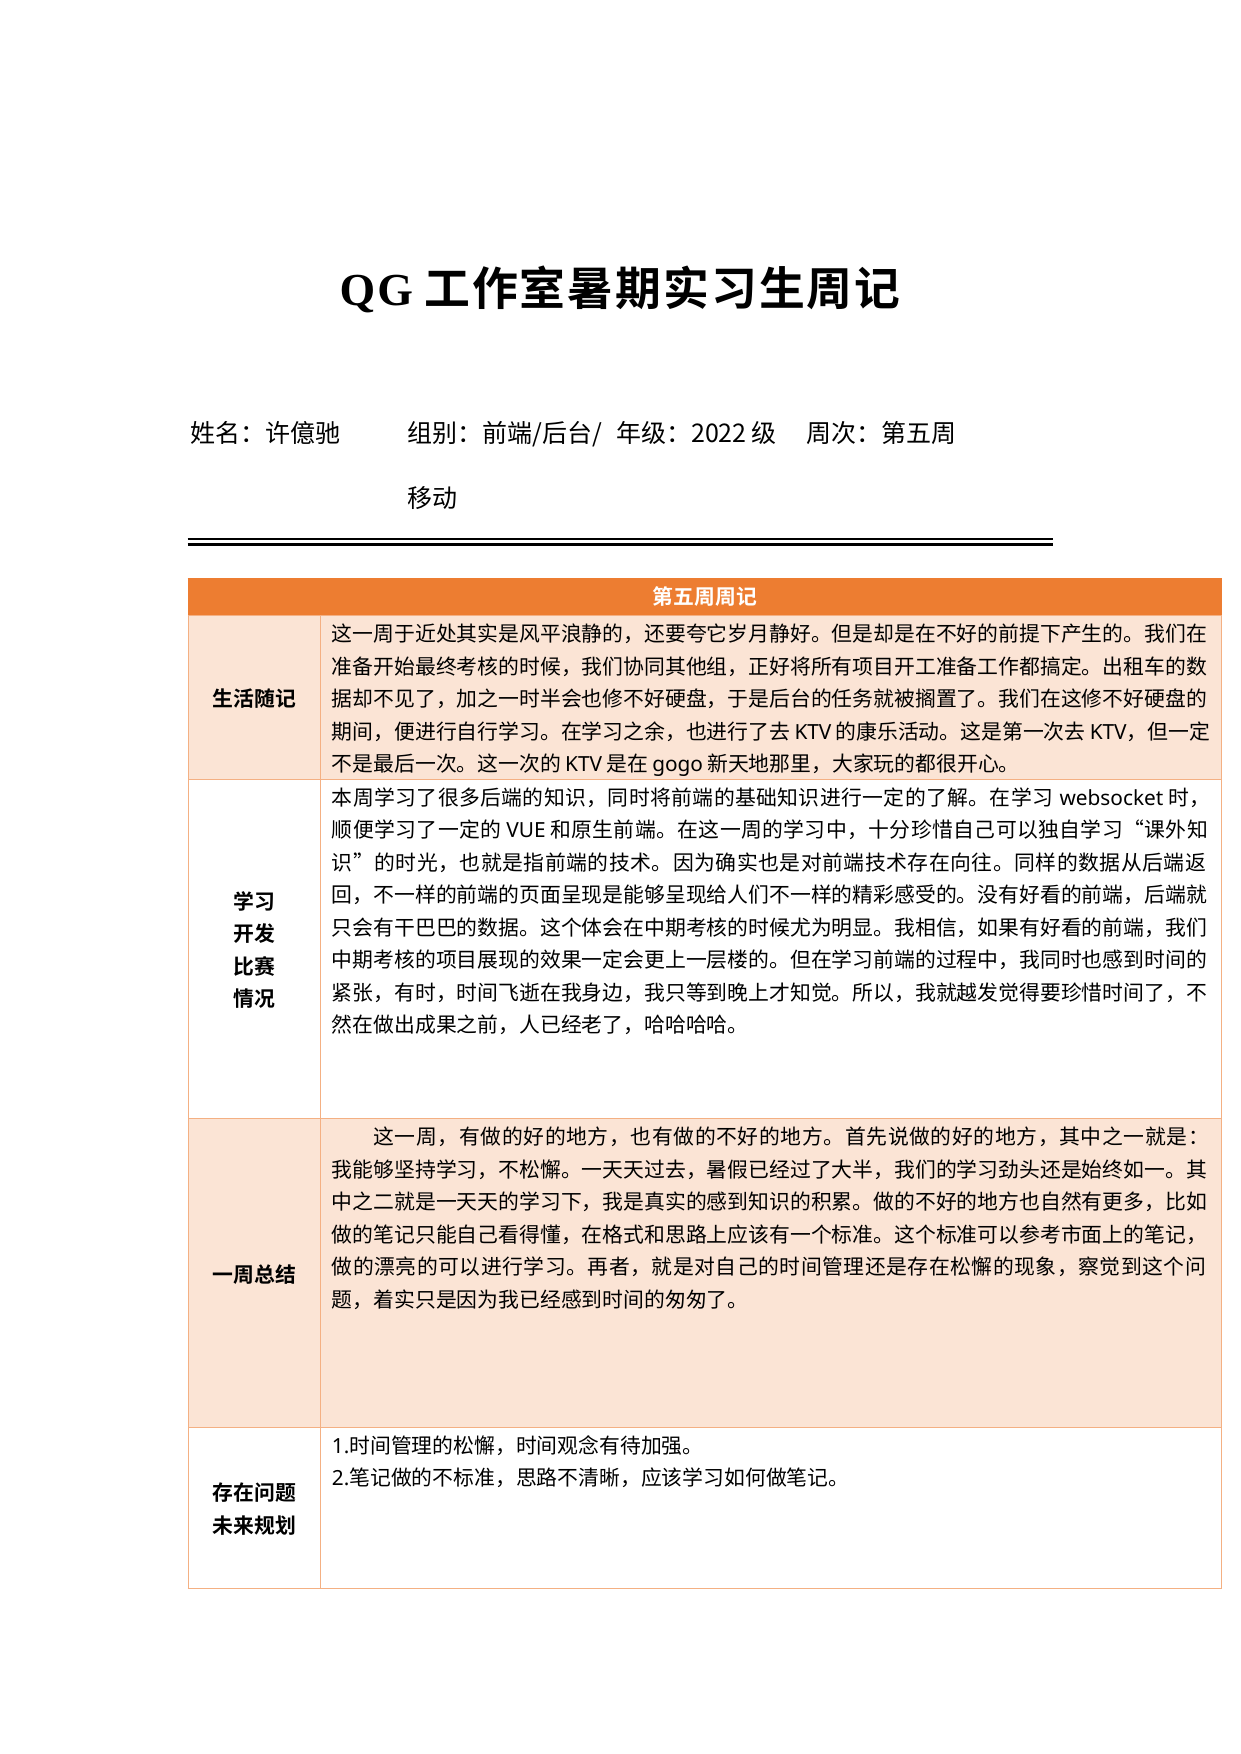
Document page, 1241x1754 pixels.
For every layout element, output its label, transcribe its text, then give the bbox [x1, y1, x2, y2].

table_cell 本周学习了很多后端的知识，同时将前端的基础知识进行一定的了解。在学习websocket时，顺便学习了一定的VUE和原生前端。在这一周的学习中，十分珍惜自己可以独自学习“课外知识”的时光，也就是指前端的技术。因为确实也是对前端技术存在向往。同样的数据从后端返回，不一样的前端的页面呈现是能够呈现给人们不一样的精彩感受的。没有好看的前端，后端就只会有干巴巴的数据。这个体会在中期考核的时候尤为明显。我相信，如果有好看的前端，我们中期考核的项目展现的效果一定会更上一层楼的。但在学习前端的过程中，我同时也感到时间的紧张，有时，时间飞逝在我身边，我只等到晚上才知觉。所以，我就越发觉得要珍惜时间了，不然在做出成果之前，人已经老了，哈哈哈哈。 [321, 780, 1221, 1118]
table_cell 这一周，有做的好的地方，也有做的不好的地方。首先说做的好的地方，其中之一就是： 我能够坚持学习，不松懈。一天天过去，暑假已经过了大半，我们的学习劲头还是始终如一。其中之二就是一天天的学习下，我是真实的感到知识的积累。做的不好的地方也自然有更多，比如做的笔记只能自己看得懂，在格式和思路上应该有一个标准。这个标准可以参考市面上的笔记，做的漂亮的可以进行学习。再者，就是对自己的时间管理还是存在松懈的现象，察觉到这个问题，着实只是因为我已经感到时间的匆匆了。 [321, 1119, 1221, 1427]
table_cell 这一周于近处其实是风平浪静的，还要夸它岁月静好。但是却是在不好的前提下产生的。我们在准备开始最终考核的时候，我们协同其他组，正好将所有项目开工准备工作都搞定。出租车的数据却不见了，加之一时半会也修不好硬盘，于是后台的任务就被搁置了。我们在这修不好硬盘的期间，便进行自行学习。在学习之余，也进行了去KTV的康乐活动。这是第一次去KTV，但一定不是最后一次。这一次的KTV是在gogo新天地那里，大家玩的都很开心。 [321, 616, 1221, 779]
table_cell 生活随记 [189, 616, 320, 779]
table_cell 1.时间管理的松懈，时间观念有待加强。 2.笔记做的不标准，思路不清晰，应该学习如何做笔记。 [321, 1428, 1221, 1588]
table_header 年级：2022级 [613, 400, 803, 538]
table_header 周次：第五周 [804, 400, 1053, 538]
table_header 第五周周记 [189, 579, 1221, 615]
table_cell 存在问题 未来规划 [189, 1428, 320, 1588]
subtitle QG工作室暑期实习生周记 [187, 237, 1053, 334]
table_cell 学习 开发 比赛 情况 [189, 780, 320, 1118]
table_header 姓名：许億驰 [188, 400, 393, 538]
table_cell 一周总结 [189, 1119, 320, 1427]
table_header 组别：前端/后台/移动 [393, 400, 613, 538]
